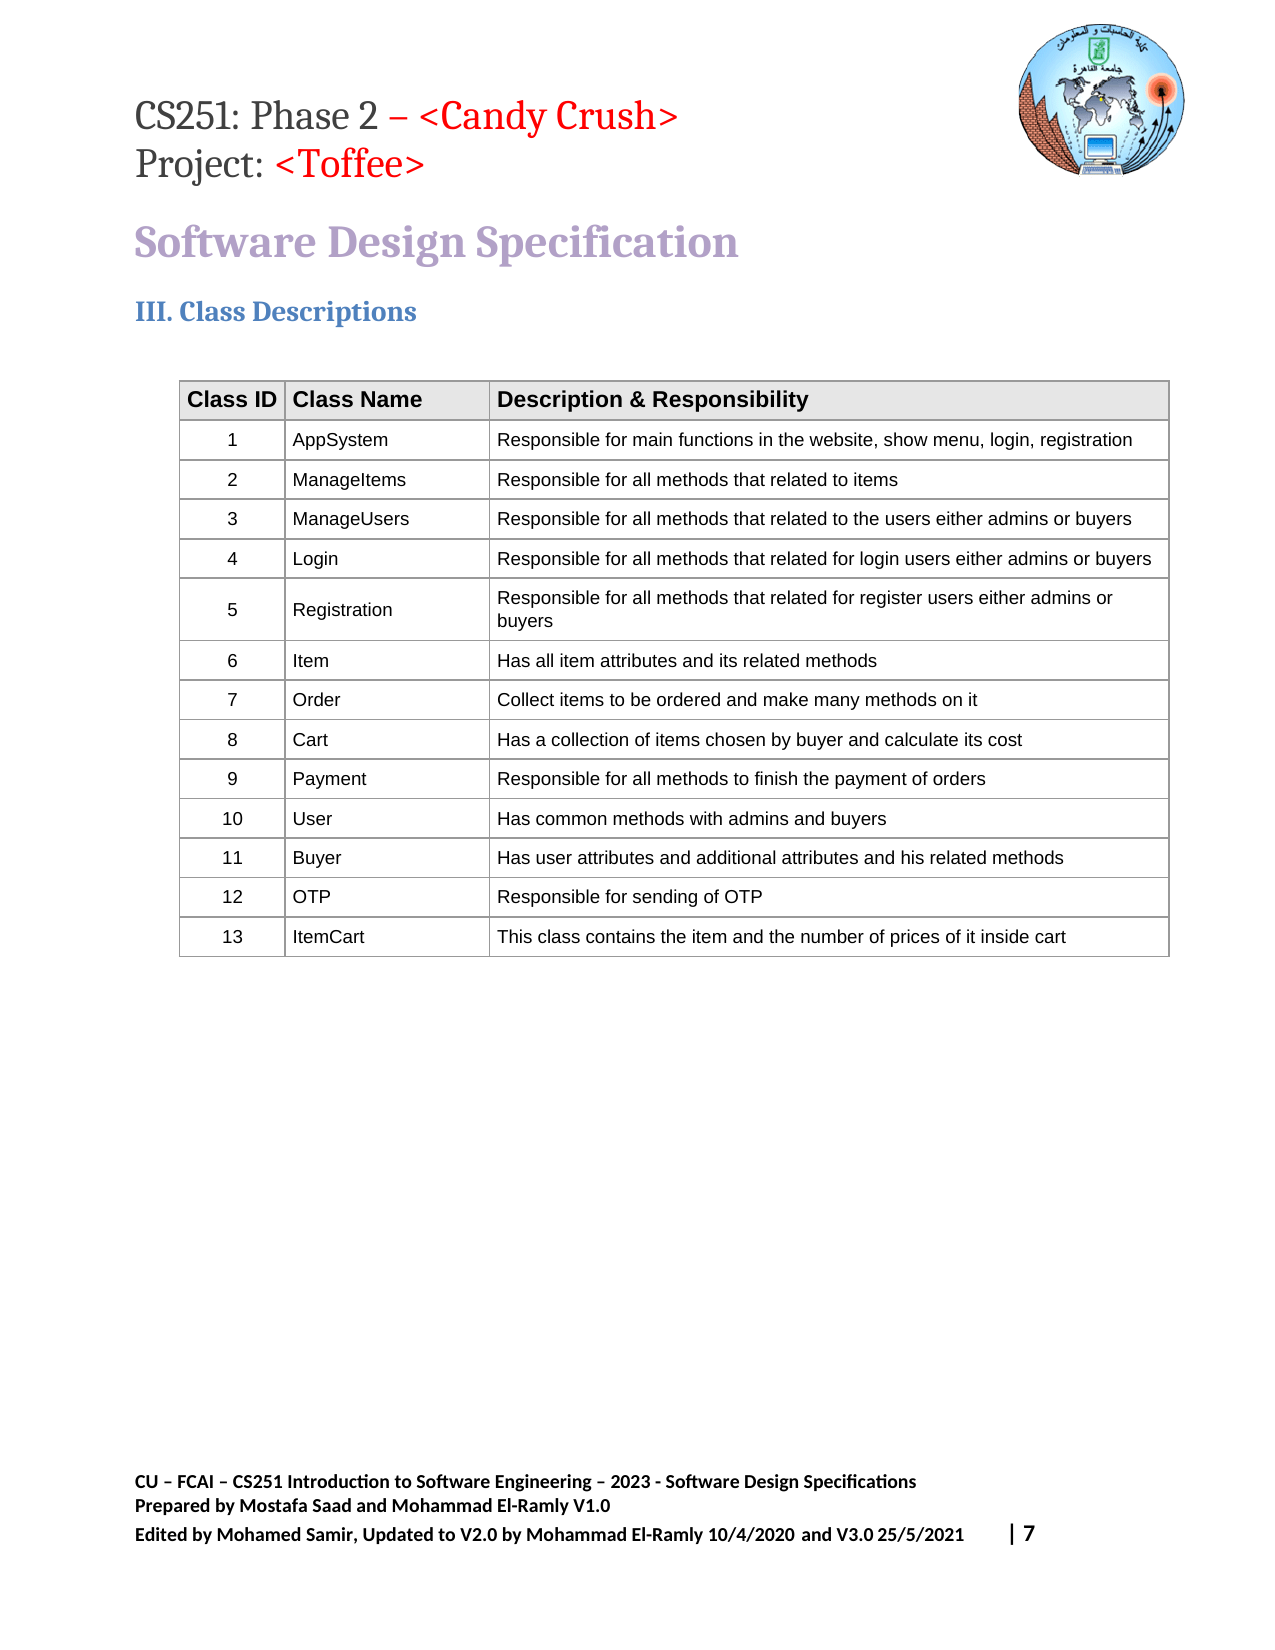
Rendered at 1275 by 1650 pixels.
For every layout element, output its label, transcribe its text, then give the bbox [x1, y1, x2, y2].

table_cell Responsible for sending of OTP [490, 878, 1168, 916]
table_cell Responsible for all methods that related for register users either admins or buyers [490, 579, 1168, 640]
table_cell Responsible for main functions in the website, show menu, login, registration [490, 421, 1168, 459]
table_cell 1 [180, 421, 284, 459]
table_header Class Name [286, 382, 489, 419]
table_cell ManageItems [286, 461, 489, 498]
table_cell Buyer [286, 839, 489, 877]
table_header Description & Responsibility [490, 382, 1168, 419]
table_cell ManageUsers [286, 500, 489, 538]
table_cell 13 [180, 918, 284, 956]
table_cell AppSystem [286, 421, 489, 459]
table_cell Login [286, 540, 489, 577]
table_cell 2 [180, 461, 284, 498]
subtitle III. Class Descriptions [135, 295, 1152, 329]
table_cell 6 [180, 641, 284, 679]
table_cell OTP [286, 878, 489, 916]
table_cell 7 [180, 681, 284, 719]
table_header Class ID [180, 382, 284, 419]
table_cell This class contains the item and the number of prices of it inside cart [490, 918, 1168, 956]
table_cell Has a collection of items chosen by buyer and calculate its cost [490, 720, 1168, 758]
table_cell 9 [180, 760, 284, 798]
table_cell 4 [180, 540, 284, 577]
table_cell Responsible for all methods to finish the payment of orders [490, 760, 1168, 798]
table_cell Has user attributes and additional attributes and his related methods [490, 839, 1168, 877]
table_cell Responsible for all methods that related to items [490, 461, 1168, 498]
table_cell 11 [180, 839, 284, 877]
table_cell Order [286, 681, 489, 719]
table_cell ItemCart [286, 918, 489, 956]
table_cell Cart [286, 720, 489, 758]
table_cell Payment [286, 760, 489, 798]
table_cell Has common methods with admins and buyers [490, 799, 1168, 837]
table_cell Collect items to be ordered and make many methods on it [490, 681, 1168, 719]
table_cell 12 [180, 878, 284, 916]
picture [1018, 24, 1186, 180]
table_cell Item [286, 641, 489, 679]
table_cell User [286, 799, 489, 837]
table_cell 8 [180, 720, 284, 758]
table_cell Registration [286, 579, 489, 640]
table_cell Has all item attributes and its related methods [490, 641, 1168, 679]
table_cell Responsible for all methods that related for login users either admins or buyers [490, 540, 1168, 577]
table_cell Responsible for all methods that related to the users either admins or buyers [490, 500, 1168, 538]
table_cell 10 [180, 799, 284, 837]
table_cell 5 [180, 579, 284, 640]
table_cell 3 [180, 500, 284, 538]
